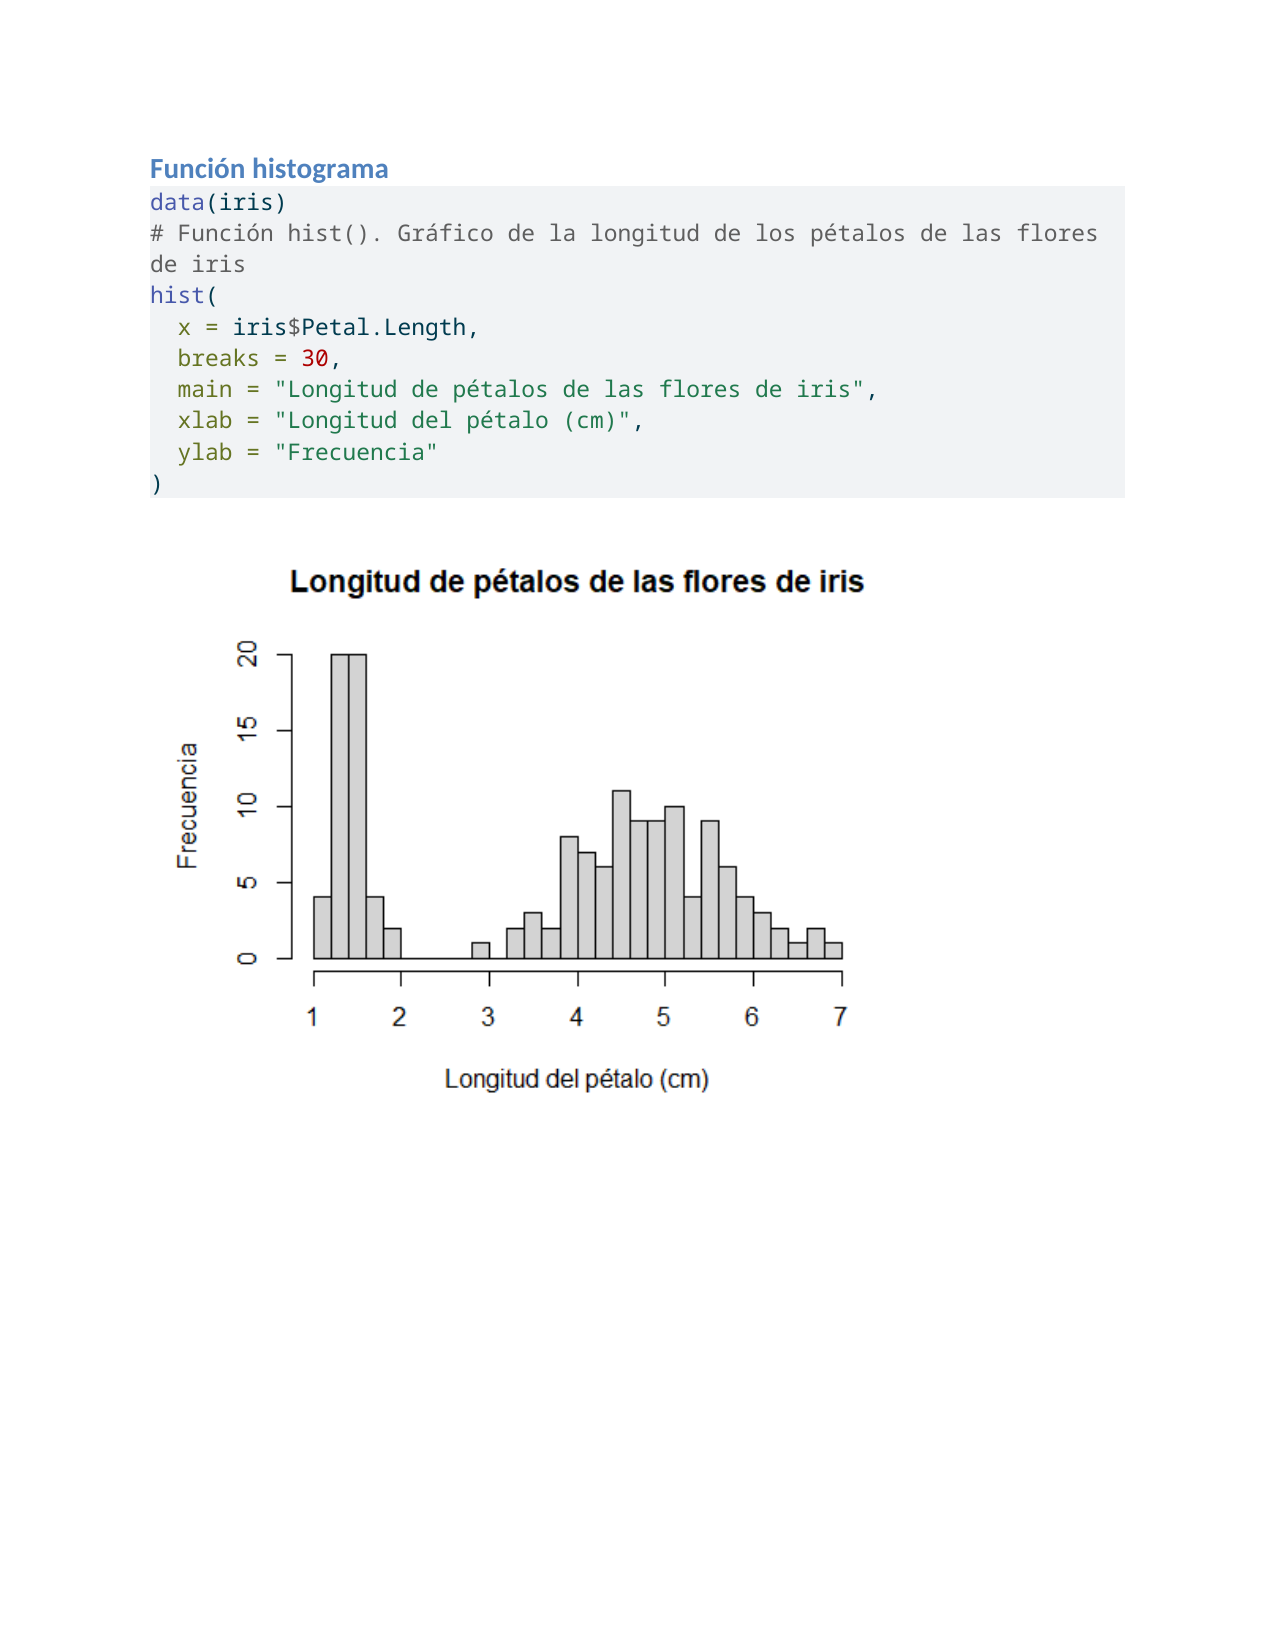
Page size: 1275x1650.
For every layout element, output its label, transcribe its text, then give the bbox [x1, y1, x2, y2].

subtitle Función histograma [150, 150, 1125, 186]
text data(iris) # Función hist(). Gráfico de la longitud de los pétalos de las flores de iris hist( x = iris$Petal.Length, breaks = 30, main = "Longitud de pétalos de las flores de iris", xlab = "Longitud del pétalo (cm)", ylab = "Frecuencia" ) [164, 186, 1125, 498]
picture [168, 518, 927, 1126]
